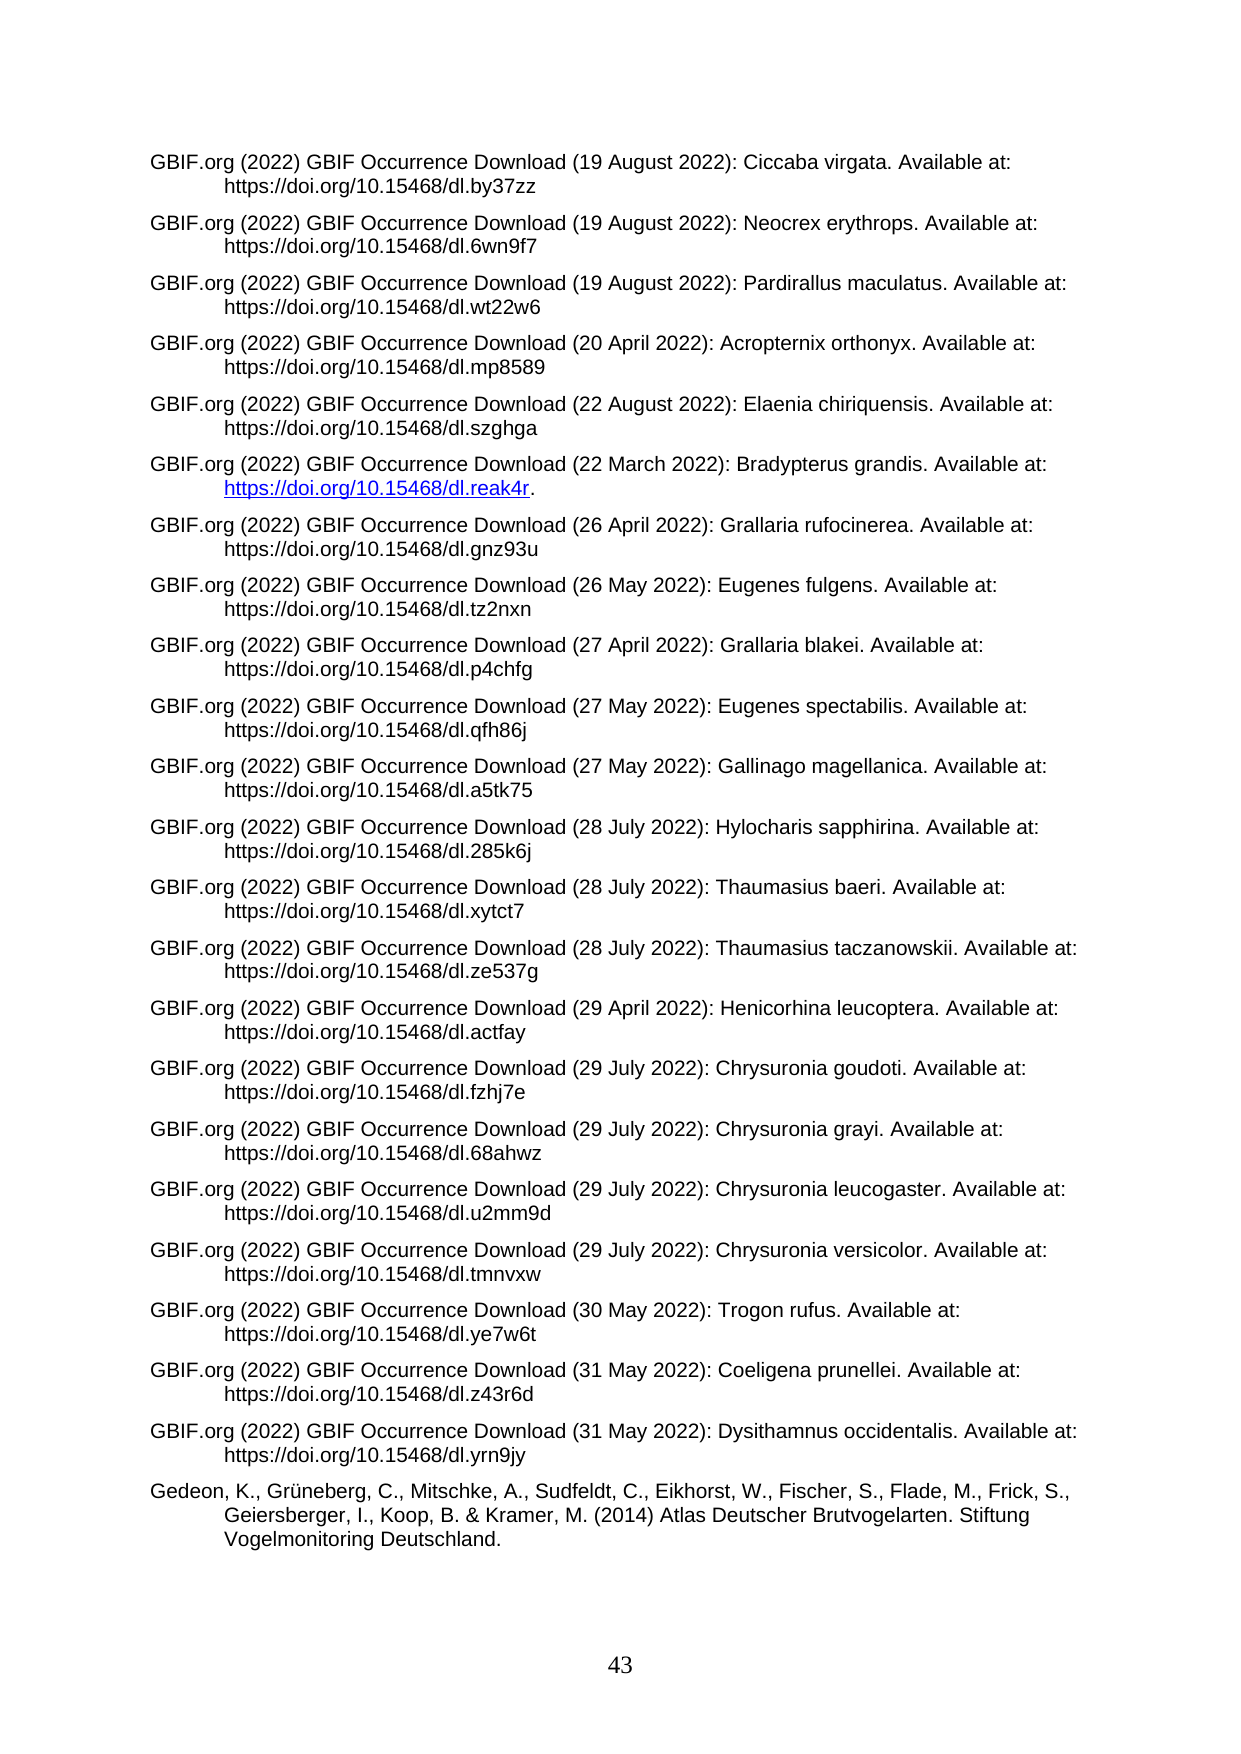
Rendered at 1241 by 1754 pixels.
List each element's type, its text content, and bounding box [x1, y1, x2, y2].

text GBIF.org (2022) GBIF Occurrence Download (19 August 2022): Neocrex erythrops. Available at: https://doi.org/10.15468/dl.6wn9f7 [150, 210, 1090, 258]
text GBIF.org (2022) GBIF Occurrence Download (26 April 2022): Grallaria rufocinerea. Available at: https://doi.org/10.15468/dl.gnz93u [150, 512, 1090, 560]
text GBIF.org (2022) GBIF Occurrence Download (28 July 2022): Thaumasius baeri. Available at: https://doi.org/10.15468/dl.xytct7 [150, 875, 1090, 923]
text Gedeon, K., Grüneberg, C., Mitschke, A., Sudfeldt, C., Eikhorst, W., Fischer, S., Flade, M., Frick, S., Geiersberger, I., Koop, B. & Kramer, M. (2014) Atlas Deutscher Brutvogelarten. Stiftung Vogelmonitoring Deutschland. [150, 1479, 1090, 1551]
text GBIF.org (2022) GBIF Occurrence Download (31 May 2022): Coeligena prunellei. Available at: https://doi.org/10.15468/dl.z43r6d [150, 1358, 1090, 1406]
text GBIF.org (2022) GBIF Occurrence Download (28 July 2022): Thaumasius taczanowskii. Available at: https://doi.org/10.15468/dl.ze537g [150, 935, 1090, 983]
text GBIF.org (2022) GBIF Occurrence Download (29 April 2022): Henicorhina leucoptera. Available at: https://doi.org/10.15468/dl.actfay [150, 996, 1090, 1044]
text GBIF.org (2022) GBIF Occurrence Download (30 May 2022): Trogon rufus. Available at: https://doi.org/10.15468/dl.ye7w6t [150, 1298, 1090, 1346]
text GBIF.org (2022) GBIF Occurrence Download (29 July 2022): Chrysuronia leucogaster. Available at: https://doi.org/10.15468/dl.u2mm9d [150, 1177, 1090, 1225]
text GBIF.org (2022) GBIF Occurrence Download (27 May 2022): Gallinago magellanica. Available at: https://doi.org/10.15468/dl.a5tk75 [150, 754, 1090, 802]
text GBIF.org (2022) GBIF Occurrence Download (22 March 2022): Bradypterus grandis. Available at: https://doi.org/10.15468/dl.reak4r. [150, 452, 1090, 500]
text GBIF.org (2022) GBIF Occurrence Download (20 April 2022): Acropternix orthonyx. Available at: https://doi.org/10.15468/dl.mp8589 [150, 331, 1090, 379]
text GBIF.org (2022) GBIF Occurrence Download (19 August 2022): Pardirallus maculatus. Available at: https://doi.org/10.15468/dl.wt22w6 [150, 271, 1090, 319]
text GBIF.org (2022) GBIF Occurrence Download (22 August 2022): Elaenia chiriquensis. Available at: https://doi.org/10.15468/dl.szghga [150, 392, 1090, 439]
text GBIF.org (2022) GBIF Occurrence Download (26 May 2022): Eugenes fulgens. Available at: https://doi.org/10.15468/dl.tz2nxn [150, 573, 1090, 621]
text GBIF.org (2022) GBIF Occurrence Download (27 May 2022): Eugenes spectabilis. Available at: https://doi.org/10.15468/dl.qfh86j [150, 694, 1090, 742]
text GBIF.org (2022) GBIF Occurrence Download (19 August 2022): Ciccaba virgata. Available at: https://doi.org/10.15468/dl.by37zz [150, 150, 1090, 198]
text GBIF.org (2022) GBIF Occurrence Download (29 July 2022): Chrysuronia grayi. Available at: https://doi.org/10.15468/dl.68ahwz [150, 1117, 1090, 1164]
text GBIF.org (2022) GBIF Occurrence Download (29 July 2022): Chrysuronia versicolor. Available at: https://doi.org/10.15468/dl.tmnvxw [150, 1237, 1090, 1285]
text GBIF.org (2022) GBIF Occurrence Download (31 May 2022): Dysithamnus occidentalis. Available at: https://doi.org/10.15468/dl.yrn9jy [150, 1419, 1090, 1467]
text GBIF.org (2022) GBIF Occurrence Download (29 July 2022): Chrysuronia goudoti. Available at: https://doi.org/10.15468/dl.fzhj7e [150, 1056, 1090, 1104]
text GBIF.org (2022) GBIF Occurrence Download (27 April 2022): Grallaria blakei. Available at: https://doi.org/10.15468/dl.p4chfg [150, 633, 1090, 681]
text GBIF.org (2022) GBIF Occurrence Download (28 July 2022): Hylocharis sapphirina. Available at: https://doi.org/10.15468/dl.285k6j [150, 814, 1090, 862]
